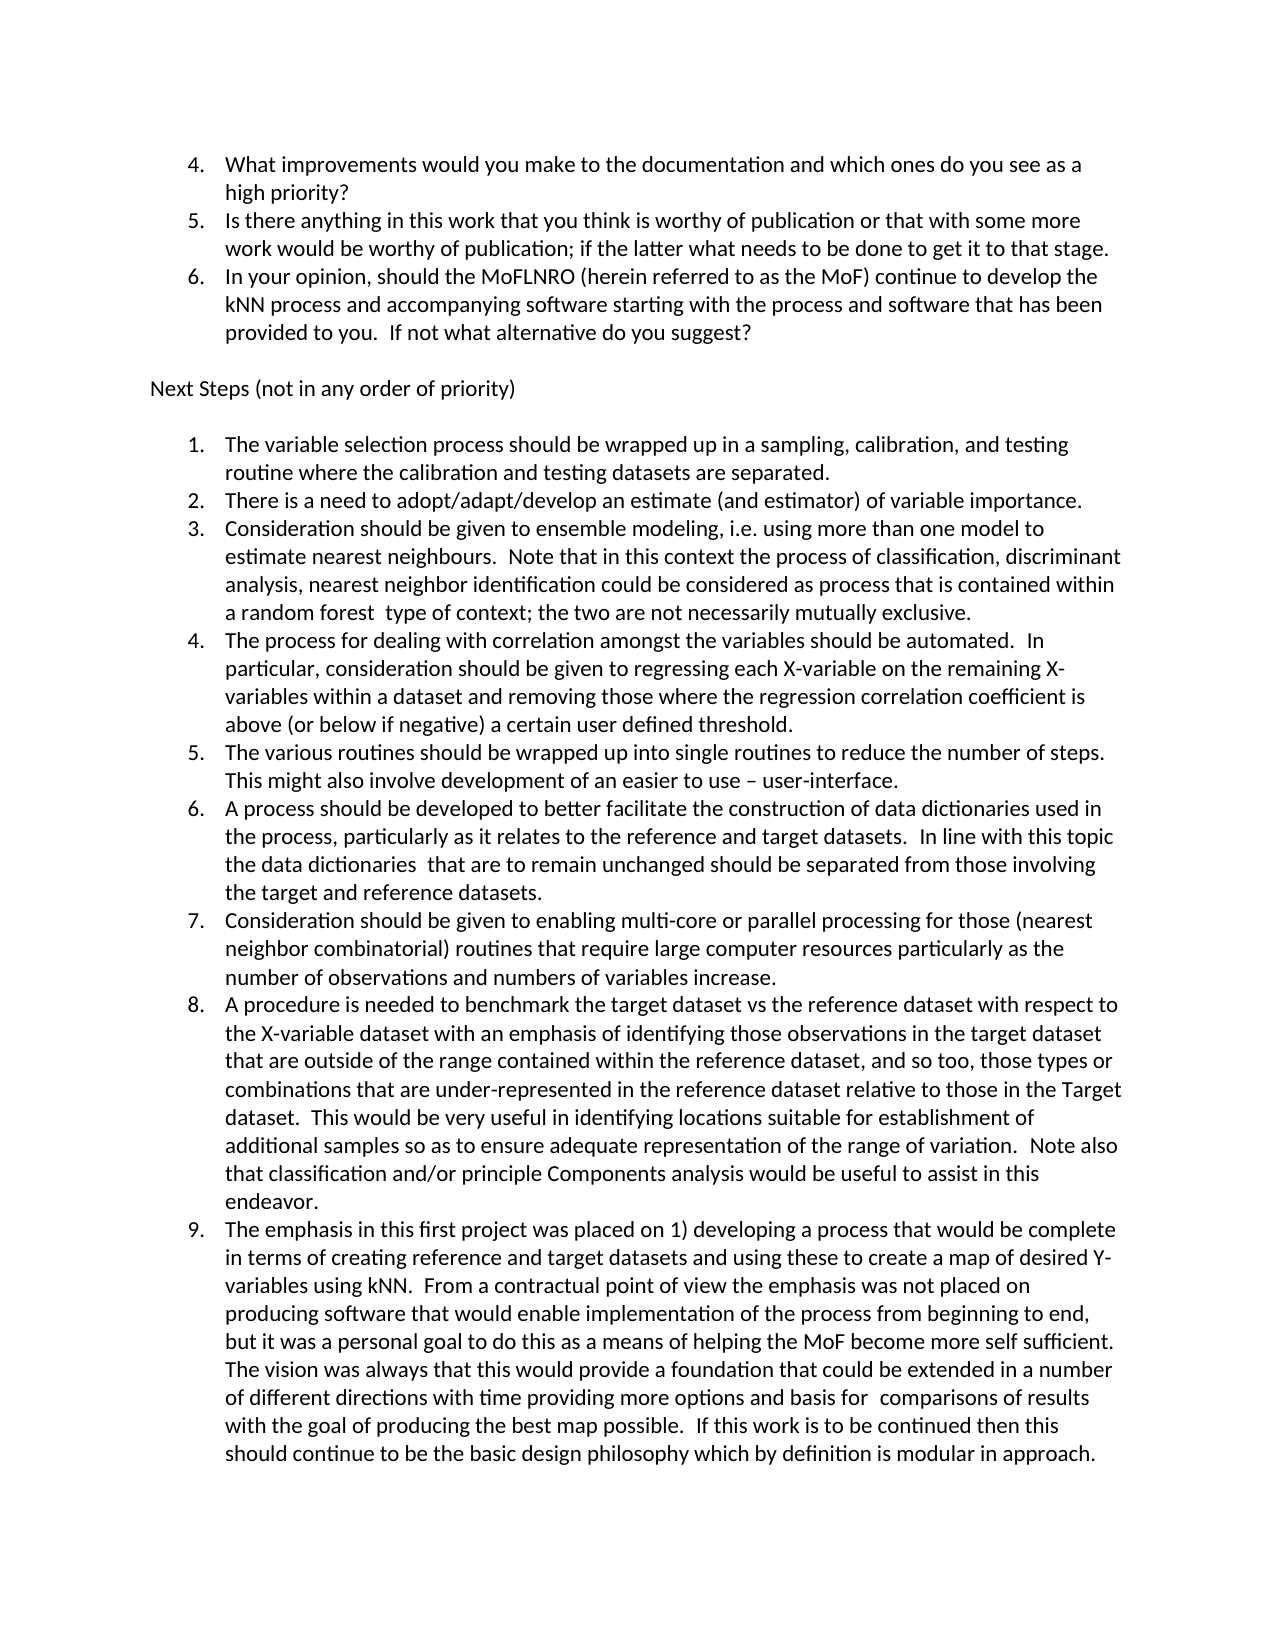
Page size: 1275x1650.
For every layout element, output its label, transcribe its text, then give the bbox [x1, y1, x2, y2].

list Consideration should be given to ensemble modeling, i.e. using more than one model to estimate nearest neighbours. Note that in this context the process of classification, discriminant analysis, nearest neighbor identification could be considered as process that is contained within a random forest type of context; the two are not necessarily mutually exclusive. [187, 514, 1125, 626]
list Consideration should be given to enabling multi-core or parallel processing for those (nearest neighbor combinatorial) routines that require large computer resources particularly as the number of observations and numbers of variables increase. [187, 907, 1125, 991]
list The various routines should be wrapped up into single routines to reduce the number of steps. This might also involve development of an easier to use – user-interface. [187, 738, 1125, 794]
list A procedure is needed to benchmark the target dataset vs the reference dataset with respect to the X-variable dataset with an emphasis of identifying those observations in the target dataset that are outside of the range contained within the reference dataset, and so too, those types or combinations that are under-represented in the reference dataset relative to those in the Target dataset. This would be very useful in identifying locations suitable for establishment of additional samples so as to ensure adequate representation of the range of variation. Note also that classification and/or principle Components analysis would be useful to assist in this endeavor. [187, 991, 1125, 1215]
list In your opinion, should the MoFLNRO (herein referred to as the MoF) continue to develop the kNN process and accompanying software starting with the process and software that has been provided to you. If not what alternative do you suggest? [187, 262, 1125, 346]
list The variable selection process should be wrapped up in a sampling, calibration, and testing routine where the calibration and testing datasets are separated. [187, 430, 1125, 486]
list The emphasis in this first project was placed on 1) developing a process that would be complete in terms of creating reference and target datasets and using these to create a map of desired Y-variables using kNN. From a contractual point of view the emphasis was not placed on producing software that would enable implementation of the process from beginning to end, but it was a personal goal to do this as a means of helping the MoF become more self sufficient. The vision was always that this would provide a foundation that could be extended in a number of different directions with time providing more options and basis for comparisons of results with the goal of producing the best map possible. If this work is to be continued then this should continue to be the basic design philosophy which by definition is modular in approach. [187, 1215, 1125, 1467]
list A process should be developed to better facilitate the construction of data dictionaries used in the process, particularly as it relates to the reference and target datasets. In line with this topic the data dictionaries that are to remain unchanged should be separated from those involving the target and reference datasets. [187, 794, 1125, 907]
list There is a need to adopt/adapt/develop an estimate (and estimator) of variable importance. [187, 486, 1125, 514]
text Next Steps (not in any order of priority) [150, 374, 1125, 402]
list The process for dealing with correlation amongst the variables should be automated. In particular, consideration should be given to regressing each X-variable on the remaining X-variables within a dataset and removing those where the regression correlation coefficient is above (or below if negative) a certain user defined threshold. [187, 626, 1125, 738]
list Is there anything in this work that you think is worthy of publication or that with some more work would be worthy of publication; if the latter what needs to be done to get it to that stage. [187, 206, 1125, 262]
list What improvements would you make to the documentation and which ones do you see as a high priority? [187, 150, 1125, 206]
